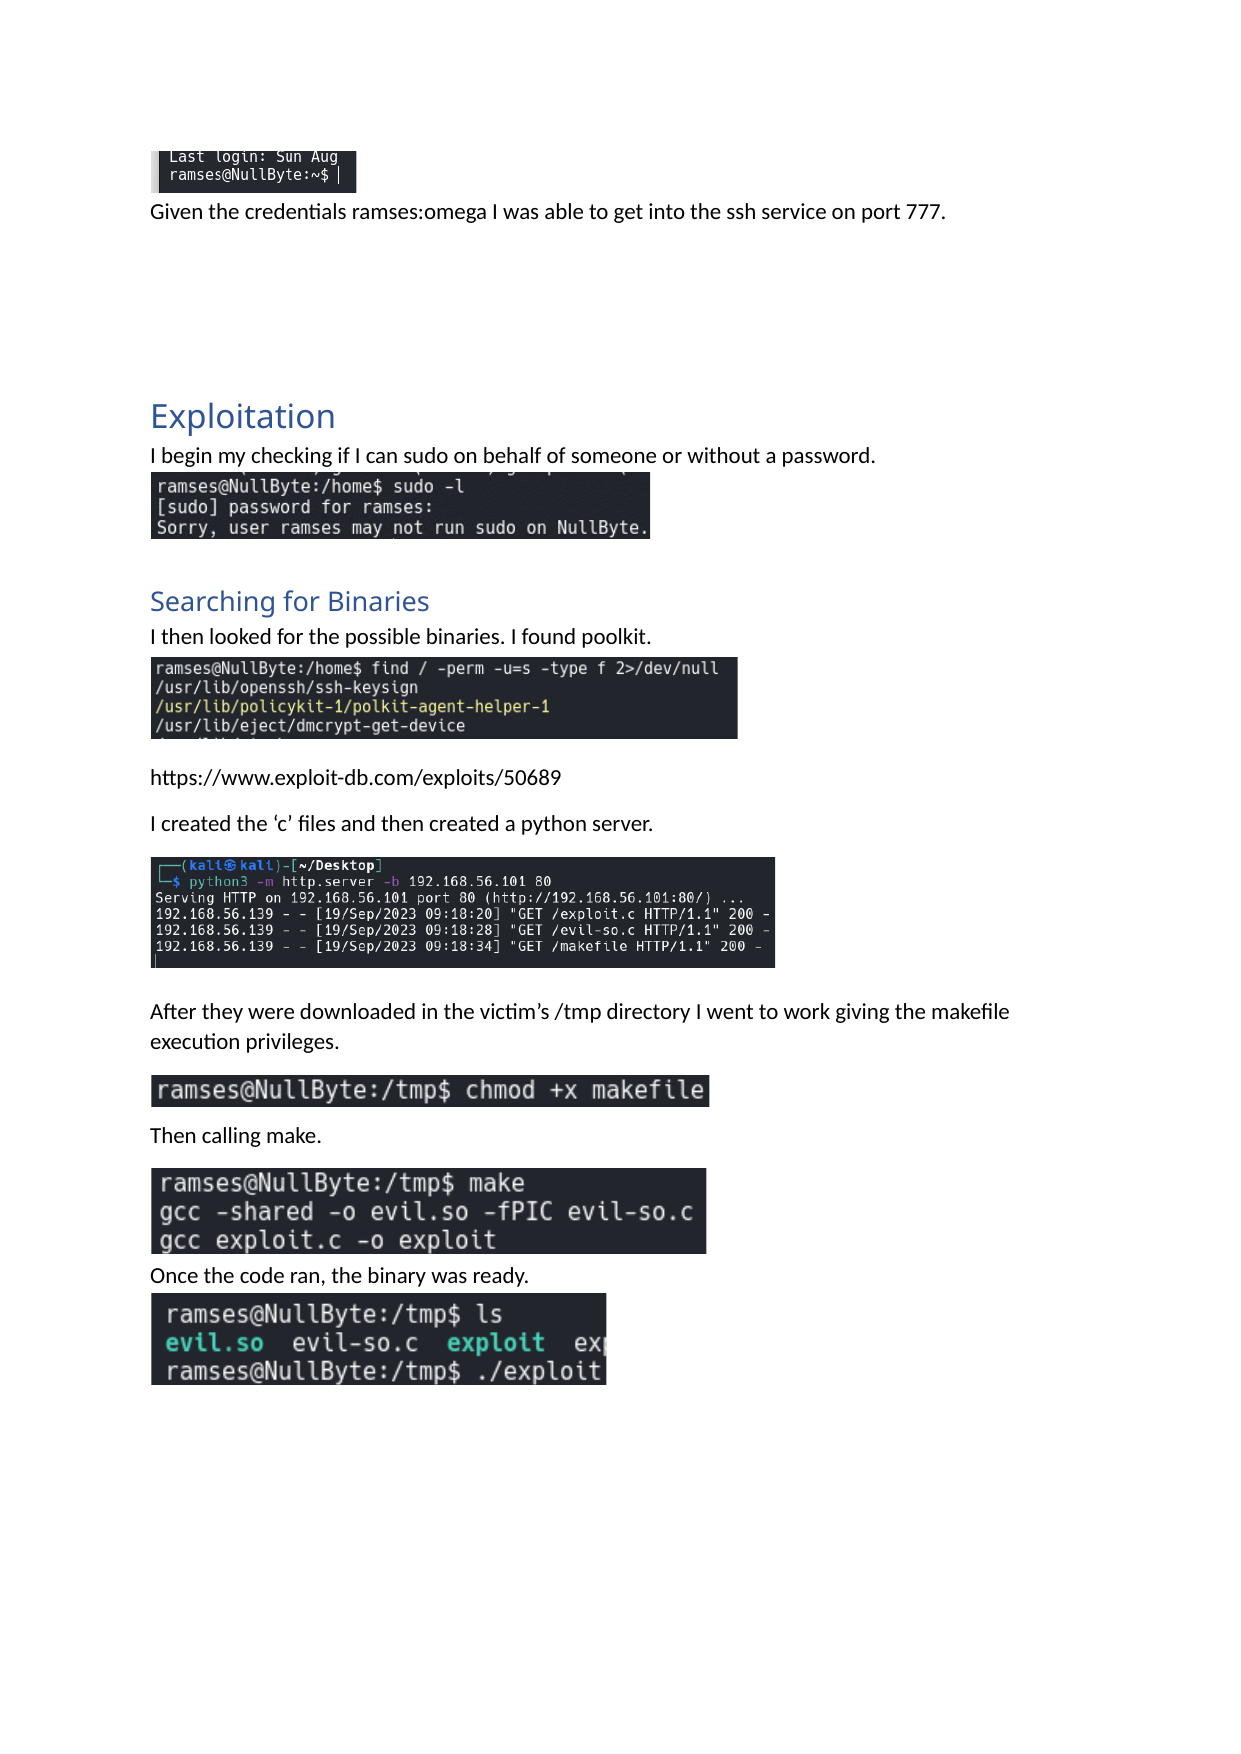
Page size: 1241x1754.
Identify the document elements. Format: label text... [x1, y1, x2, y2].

picture [150, 1168, 707, 1254]
picture [150, 857, 774, 967]
text https://www.exploit-db.com/exploits/50689 [150, 763, 1090, 791]
picture [150, 657, 737, 739]
text Given the credentials ramses:omega I was able to get into the ssh service on port 777. [150, 197, 1090, 225]
text After they were downloaded in the victim’s /tmp directory I went to work giving the makefile execution privileges. [150, 997, 1090, 1055]
subtitle Exploitation [150, 393, 1090, 438]
picture [150, 1293, 607, 1385]
picture [150, 472, 650, 538]
picture [150, 151, 356, 192]
subtitle Searching for Binaries [150, 582, 1090, 619]
text Then calling make. [150, 1121, 1090, 1149]
text I created the ‘c’ files and then created a python server. [150, 809, 1090, 838]
text I begin my checking if I can sudo on behalf of someone or without a password. [150, 442, 1090, 470]
text I then looked for the possible binaries. I found poolkit. [150, 622, 1090, 650]
text Once the code ran, the binary was ready. [150, 1262, 1090, 1290]
picture [150, 1075, 710, 1107]
